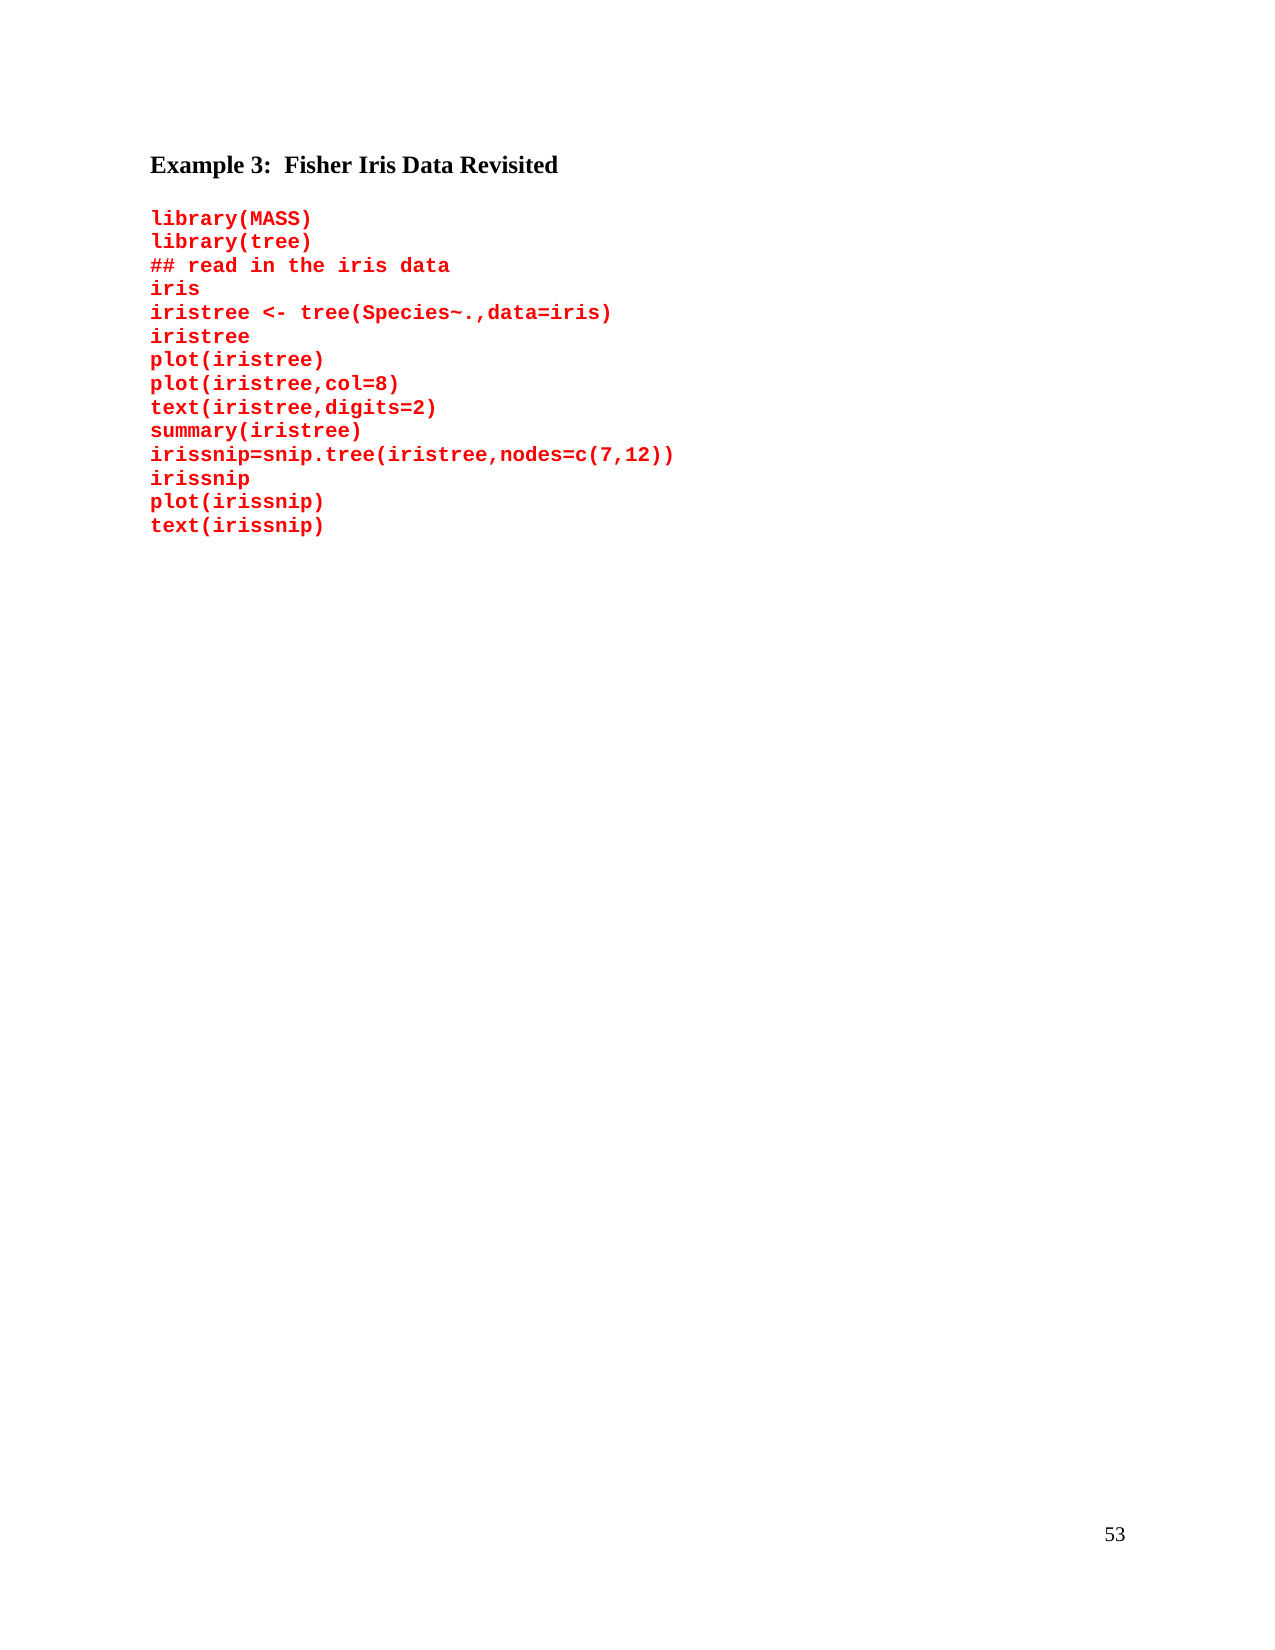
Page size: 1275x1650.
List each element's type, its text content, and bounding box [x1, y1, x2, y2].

text summary(iristree) [150, 420, 1125, 444]
text Example 3: Fisher Iris Data Revisited [150, 150, 1125, 179]
text plot(irissnip) [150, 491, 1125, 515]
text library(tree) [150, 231, 1125, 255]
text text(iristree,digits=2) [150, 397, 1125, 420]
text iris [150, 278, 1125, 302]
text plot(iristree,col=8) [150, 373, 1125, 397]
text iristree <- tree(Species~.,data=iris) [150, 302, 1125, 326]
text irissnip [150, 468, 1125, 491]
text library(MASS) [150, 207, 1125, 231]
text text(irissnip) [150, 515, 1125, 538]
text ## read in the iris data [150, 255, 1125, 278]
text plot(iristree) [150, 349, 1125, 373]
text irissnip=snip.tree(iristree,nodes=c(7,12)) [150, 444, 1125, 468]
text iristree [150, 326, 1125, 349]
